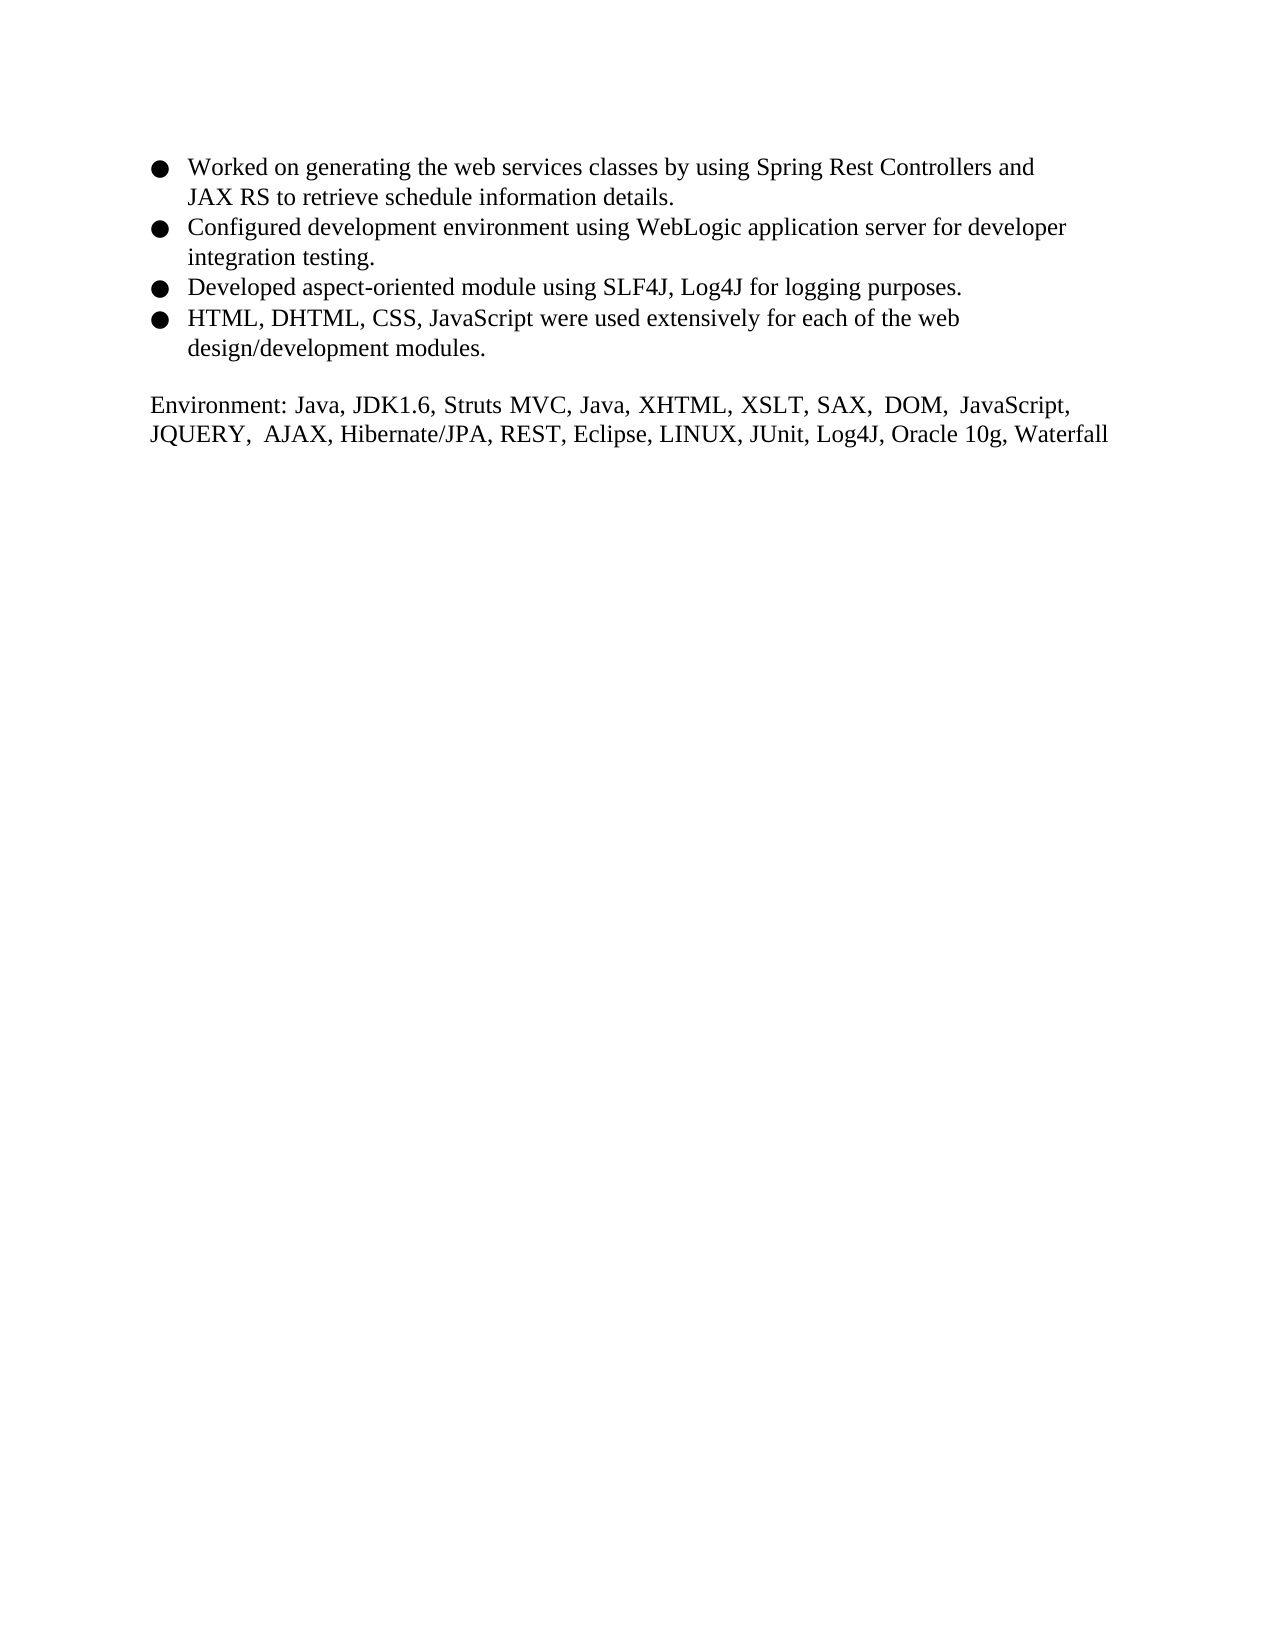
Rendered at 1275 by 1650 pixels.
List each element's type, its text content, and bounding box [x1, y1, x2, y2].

list Worked on generating the web services classes by using Spring Rest Controllers and JAX RS to retrieve schedule information details. [150, 150, 1051, 210]
list HTML, DHTML, CSS, JavaScript were used extensively for each of the web design/development modules. [150, 302, 1063, 362]
text Environment: Java, JDK1.6, Struts MVC, Java, XHTML, XSLT, SAX, DOM, JavaScript, JQUERY, AJAX, Hibernate/JPA, REST, Eclipse, LINUX, JUnit, Log4J, Oracle 10g, Waterfall [150, 390, 1139, 448]
list Configured development environment using WebLogic application server for developer integration testing. [150, 210, 1102, 270]
list Developed aspect-oriented module using SLF4J, Log4J for logging purposes. [150, 270, 1139, 302]
